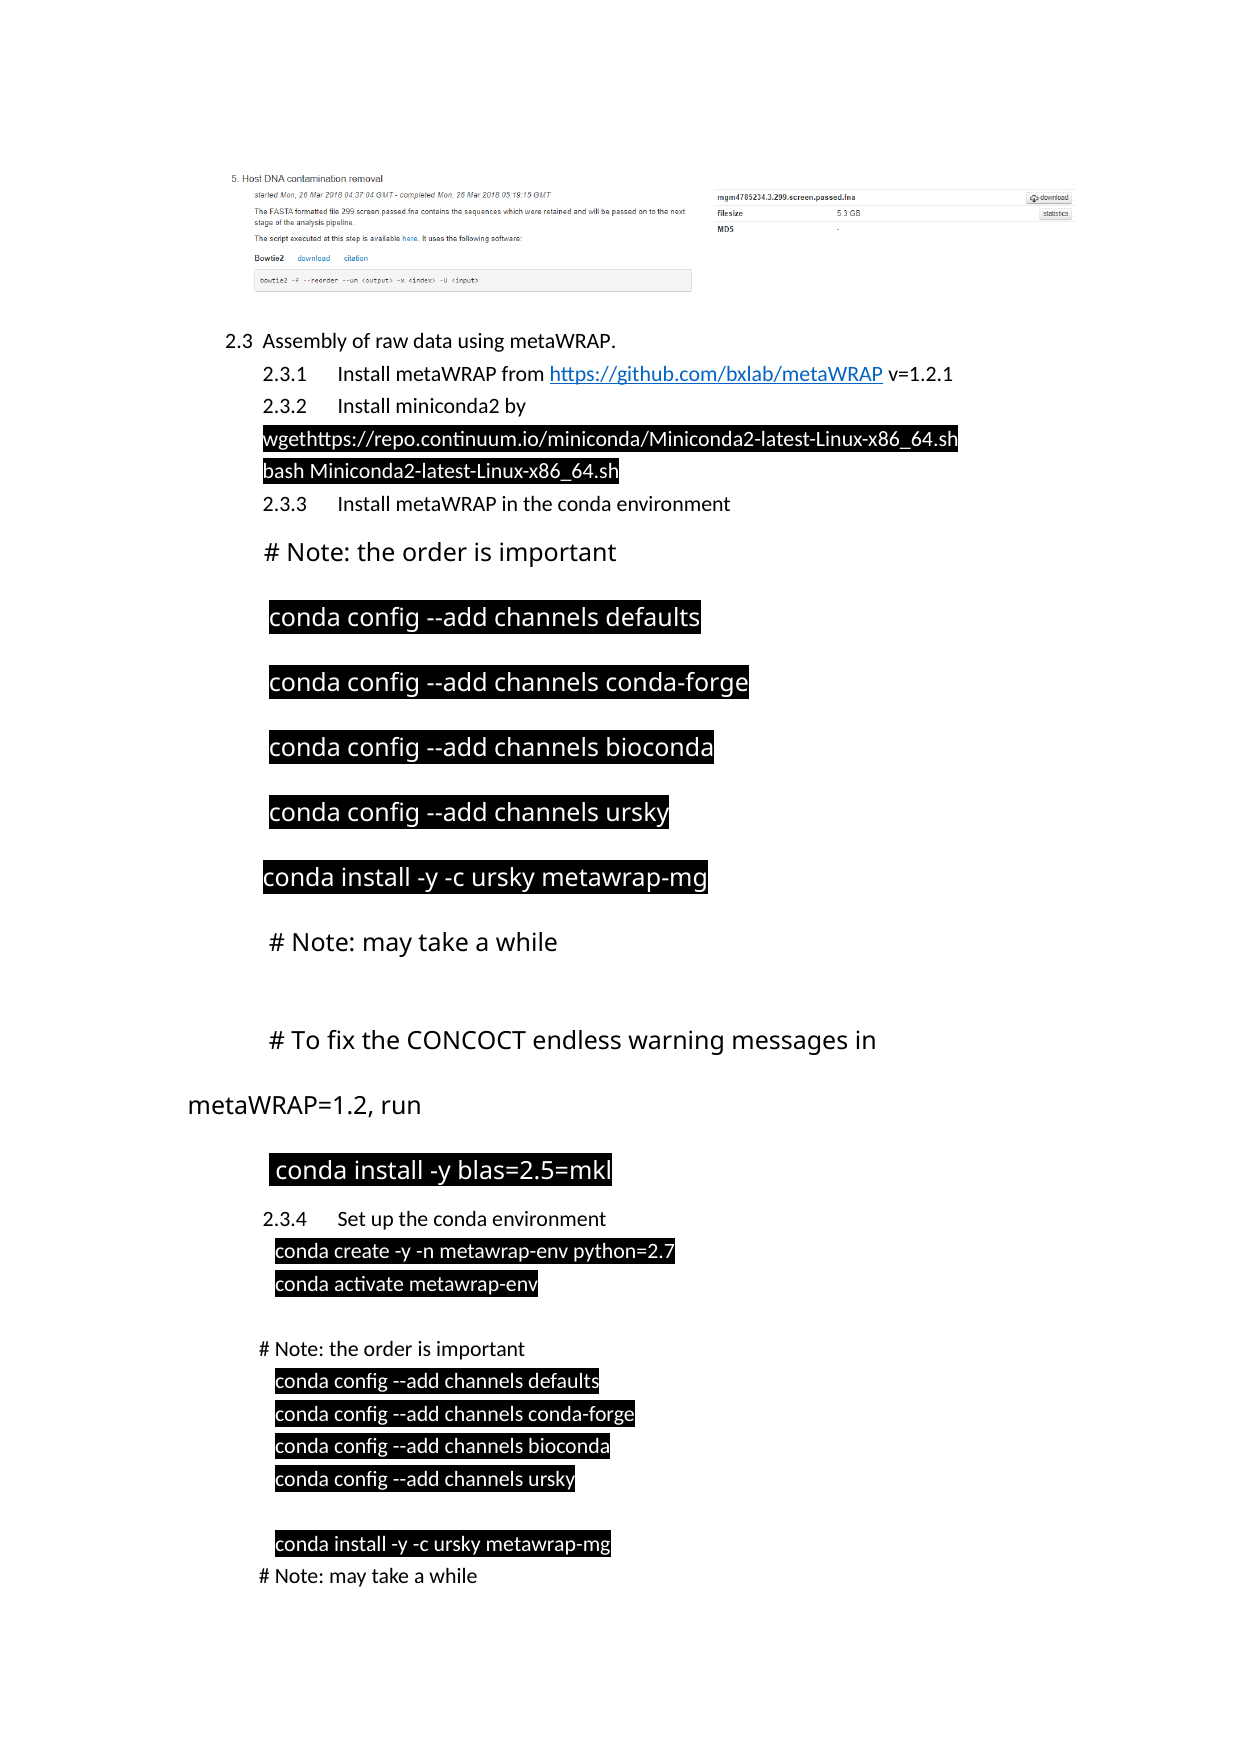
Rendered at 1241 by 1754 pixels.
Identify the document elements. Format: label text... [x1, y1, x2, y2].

text # Note: the order is important [187, 1332, 1053, 1364]
text # To fix the CONCOCT endless warning messages in metaWRAP=1.2, run [187, 1007, 1053, 1137]
list Install metaWRAP in the conda environment [262, 487, 1053, 519]
list Set up the conda environment [262, 1202, 1053, 1234]
text conda install -y -c ursky metawrap-mg [187, 1527, 1053, 1559]
text conda config --add channels bioconda [187, 1429, 1053, 1462]
text wgethttps://repo.continuum.io/miniconda/Miniconda2-latest-Linux-x86_64.sh [262, 422, 1053, 454]
list Assembly of raw data using metaWRAP. [225, 324, 1053, 357]
text conda config --add channels conda-forge [187, 1397, 1053, 1429]
text conda activate metawrap-env [187, 1267, 1053, 1299]
text # Note: may take a while [187, 1559, 1053, 1592]
text conda config --add channels bioconda [187, 714, 1053, 779]
text conda config --add channels ursky [187, 1462, 1053, 1494]
text conda create -y -n metawrap-env python=2.7 [187, 1234, 1053, 1267]
text conda config --add channels conda-forge [187, 649, 1053, 714]
picture [225, 162, 1091, 299]
text conda config --add channels ursky [187, 779, 1053, 844]
text conda install -y blas=2.5=mkl [187, 1137, 1053, 1202]
text conda config --add channels defaults [187, 1364, 1053, 1397]
text conda config --add channels defaults [187, 584, 1053, 649]
text # Note: the order is important [187, 519, 1053, 584]
text bash Miniconda2-latest-Linux-x86_64.sh [262, 454, 1053, 487]
list Install metaWRAP from https://github.com/bxlab/metaWRAP v=1.2.1 [262, 357, 1053, 389]
text # Note: may take a while [187, 909, 1053, 974]
text conda install -y -c ursky metawrap-mg [187, 844, 1053, 909]
list Install miniconda2 by [262, 389, 1053, 422]
